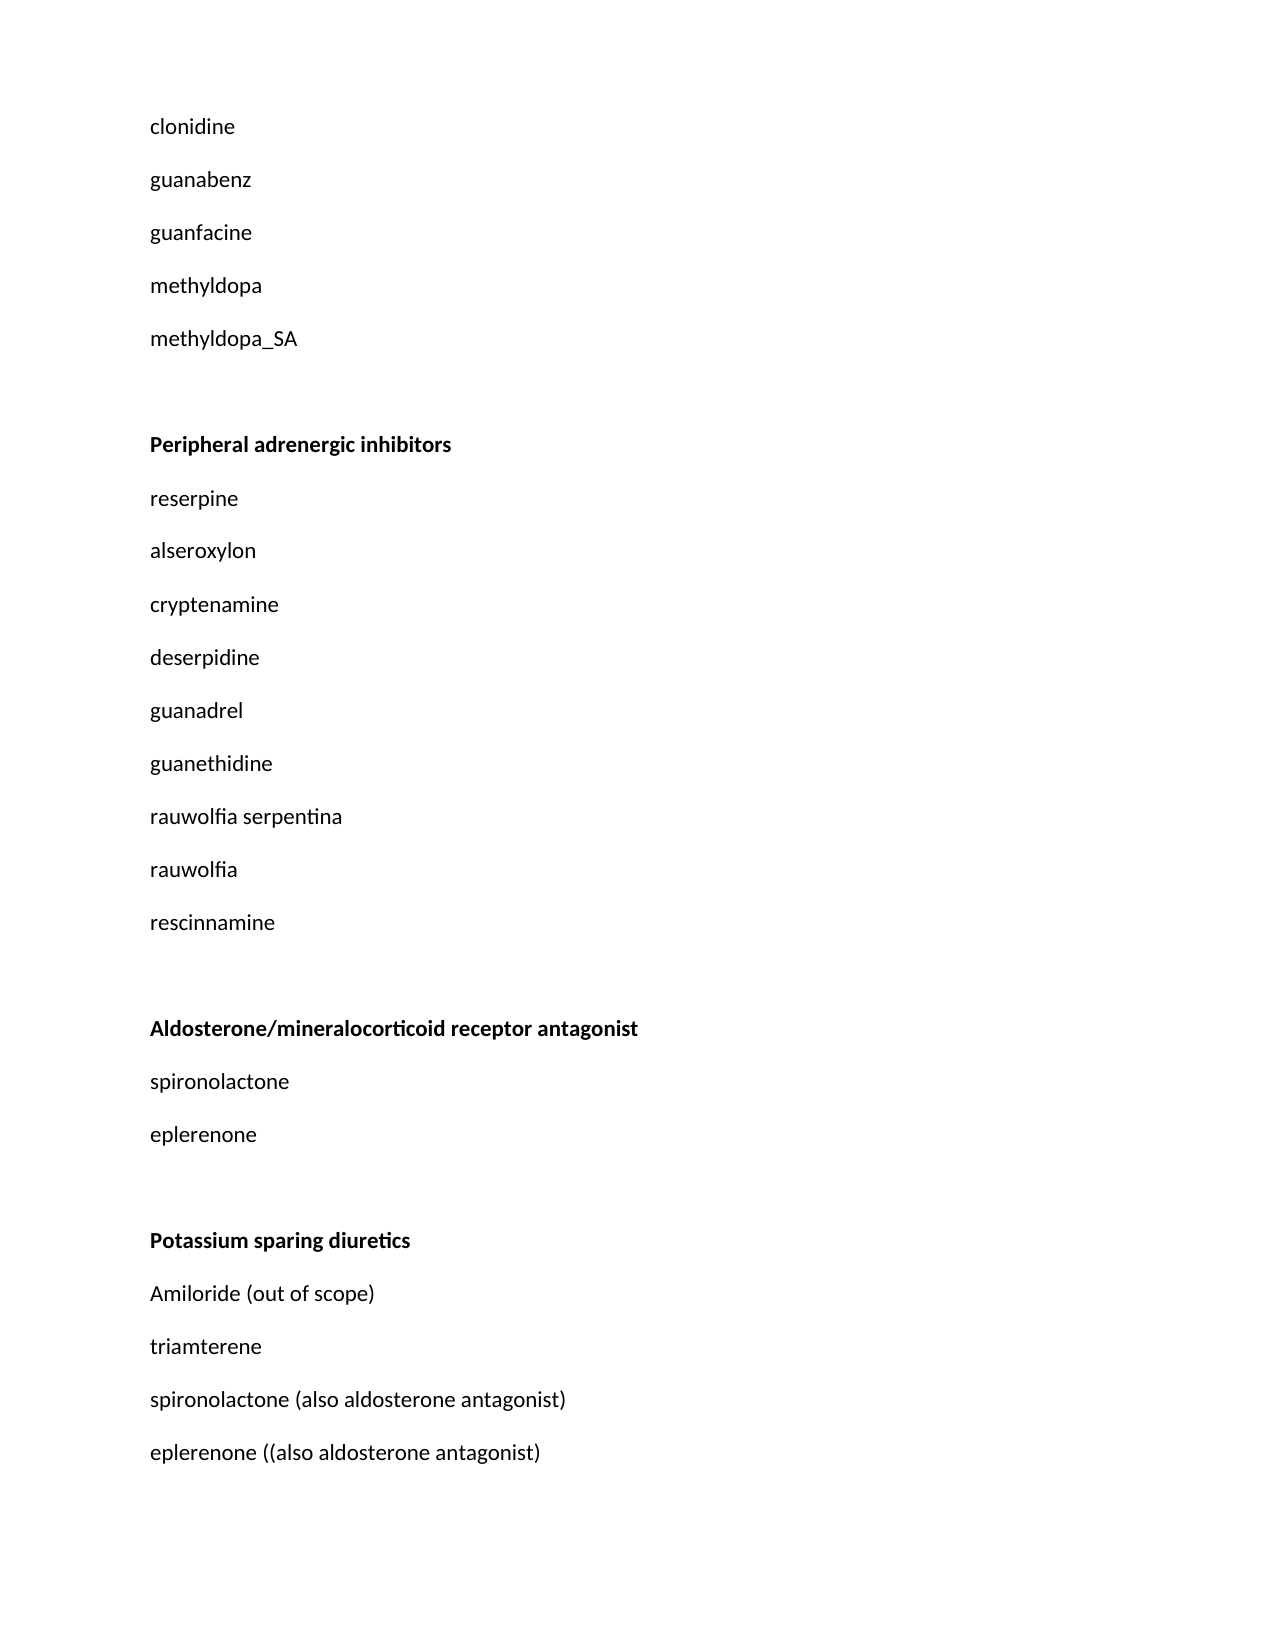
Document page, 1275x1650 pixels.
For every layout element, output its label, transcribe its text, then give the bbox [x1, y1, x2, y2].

text methyldopa [150, 272, 1125, 299]
text alseroxylon [150, 537, 1125, 565]
text guanadrel [150, 696, 1125, 724]
text rauwolfia [150, 855, 1125, 883]
text eplerenone ((also aldosterone antagonist) [150, 1438, 1125, 1466]
text Potassium sparing diuretics [150, 1226, 1125, 1254]
text deserpidine [150, 643, 1125, 671]
text methyldopa_SA [150, 324, 1125, 353]
text reserpine [150, 484, 1125, 512]
text rescinnamine [150, 908, 1125, 936]
text guanethidine [150, 749, 1125, 777]
text Aldosterone/mineralocorticoid receptor antagonist [150, 1014, 1125, 1042]
text Amiloride (out of scope) [150, 1279, 1125, 1307]
text Peripheral adrenergic inhibitors [150, 431, 1125, 459]
text guanabenz [150, 166, 1125, 193]
text spironolactone (also aldosterone antagonist) [150, 1385, 1125, 1413]
text spironolactone [150, 1067, 1125, 1095]
text eplerenone [150, 1120, 1125, 1148]
text clonidine [150, 112, 1125, 141]
text guanfacine [150, 218, 1125, 247]
text rauwolfia serpentina [150, 802, 1125, 830]
text cryptenamine [150, 590, 1125, 618]
text triamterene [150, 1332, 1125, 1360]
